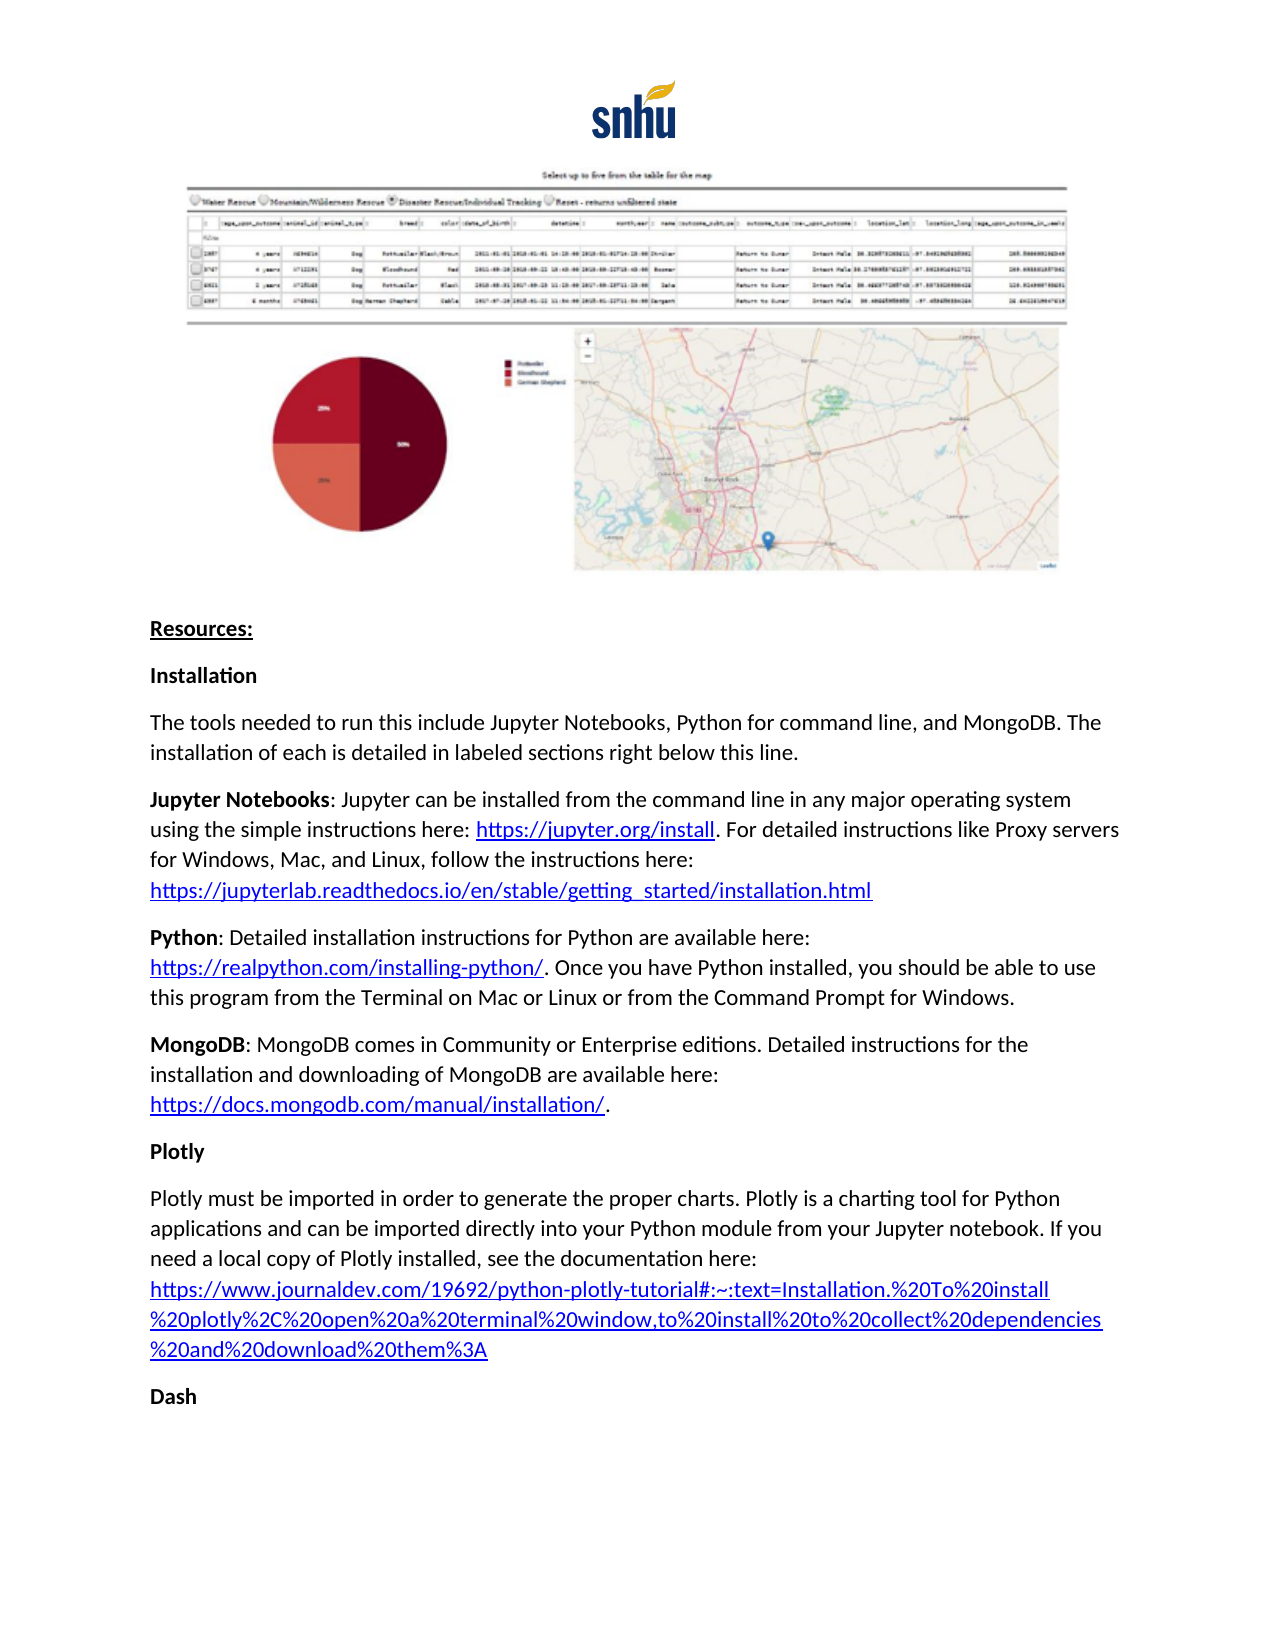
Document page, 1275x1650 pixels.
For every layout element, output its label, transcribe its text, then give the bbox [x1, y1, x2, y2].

text Python: Detailed installation instructions for Python are available here: https://realpython.com/installing-python/. Once you have Python installed, you should be able to use this program from the Terminal on Mac or Linux or from the Command Prompt for Windows. [150, 923, 1125, 1011]
picture [150, 167, 1108, 596]
text Plotly [150, 1137, 1125, 1165]
picture [573, 75, 702, 147]
text Resources: [150, 614, 1125, 642]
text MongoDB: MongoDB comes in Community or Enterprise editions. Detailed instructions for the installation and downloading of MongoDB are available here: https://docs.mongodb.com/manual/installation/. [150, 1030, 1125, 1118]
text The tools needed to run this include Jupyter Notebooks, Python for command line, and MongoDB. The installation of each is detailed in labeled sections right below this line. [150, 708, 1125, 766]
text Installation [150, 661, 1125, 689]
text Dash [150, 1382, 1125, 1410]
text Plotly must be imported in order to generate the proper charts. Plotly is a charting tool for Python applications and can be imported directly into your Python module from your Jupyter notebook. If you need a local copy of Plotly installed, see the documentation here: https://www.journaldev.com/19692/python-plotly-tutorial#:~:text=Installation.%20To%20install%20plotly%2C%20open%20a%20terminal%20window,to%20install%20to%20collect%20dependencies%20and%20download%20them%3A [150, 1184, 1125, 1363]
text Jupyter Notebooks: Jupyter can be installed from the command line in any major operating system using the simple instructions here: https://jupyter.org/install. For detailed instructions like Proxy servers for Windows, Mac, and Linux, follow the instructions here: https://jupyterlab.readthedocs.io/en/stable/getting_started/installation.html [150, 785, 1125, 904]
